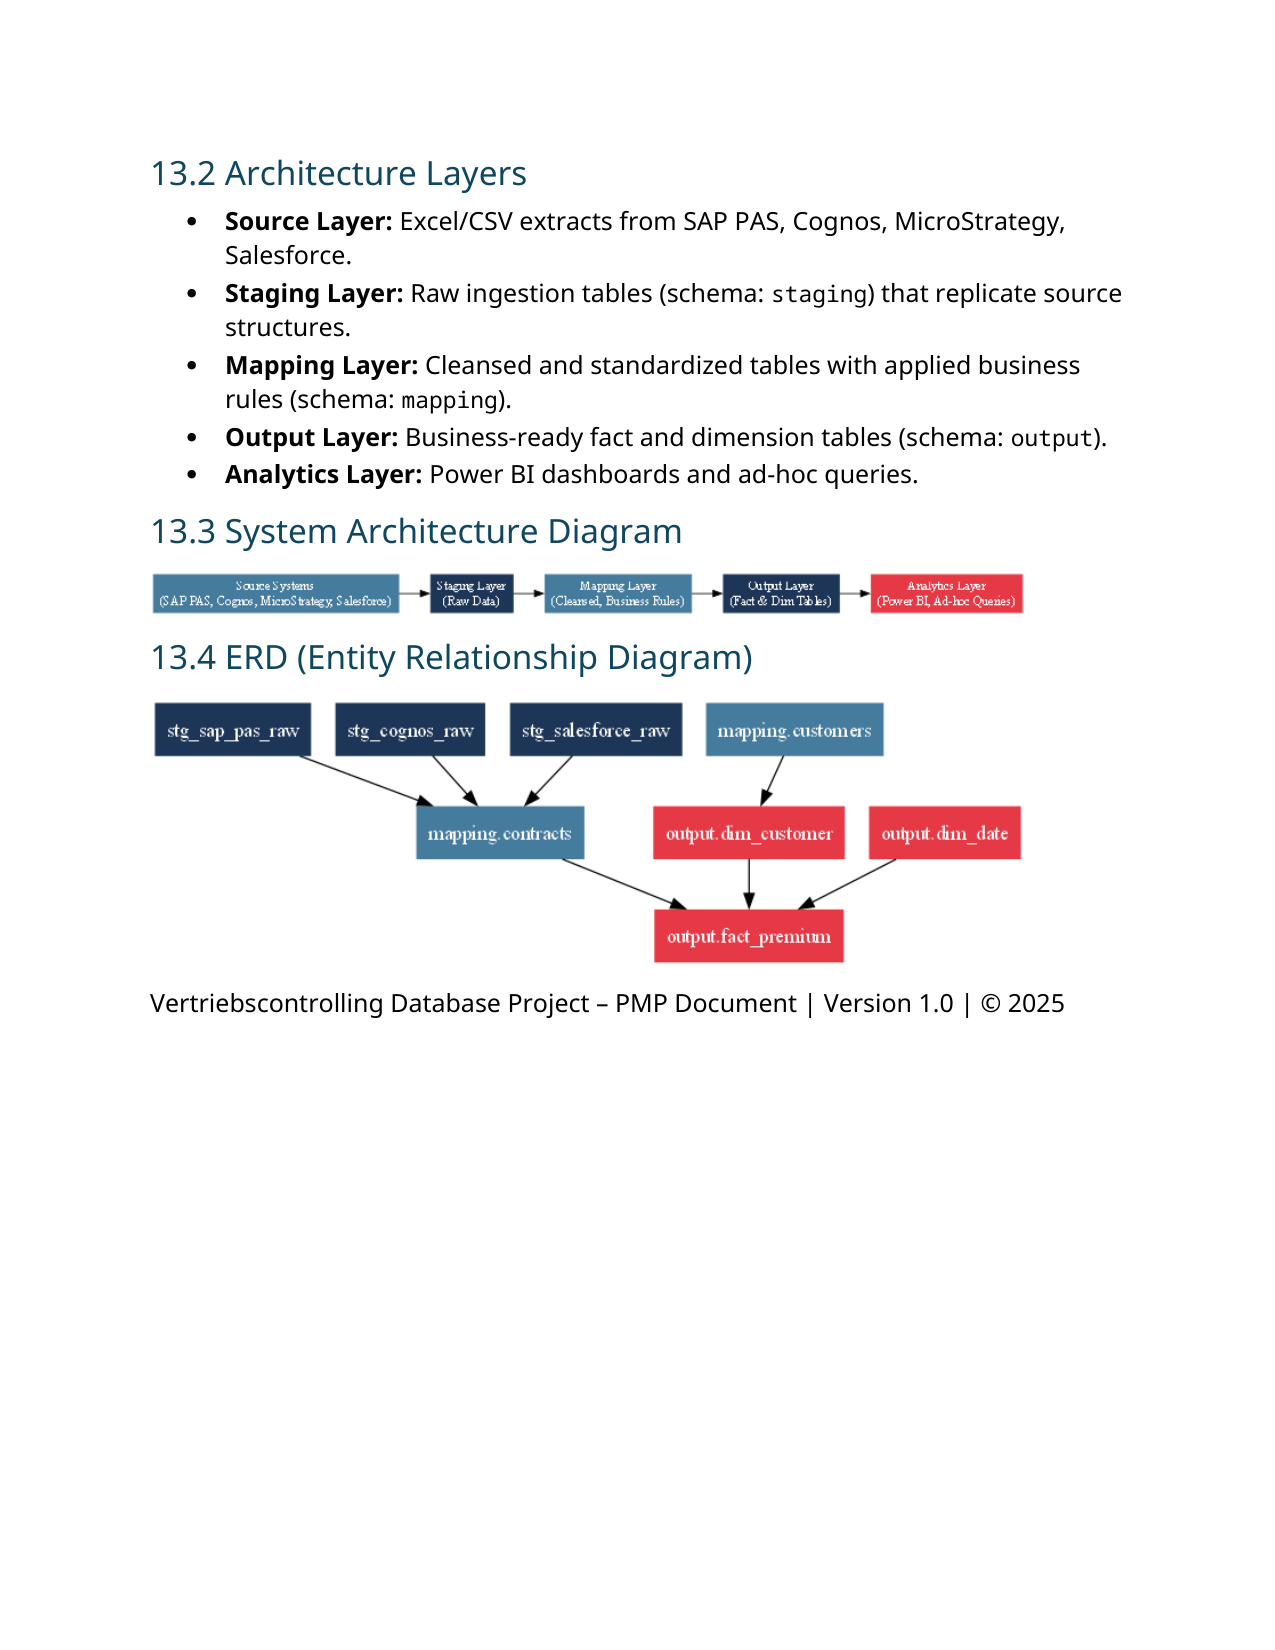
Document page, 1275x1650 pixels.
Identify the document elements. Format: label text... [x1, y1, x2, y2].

list Analytics Layer: Power BI dashboards and ad-hoc queries. [187, 457, 1125, 491]
subtitle 13.2 Architecture Layers [150, 150, 1125, 195]
list Mapping Layer: Cleansed and standardized tables with applied business rules (schema: mapping). [187, 347, 1125, 416]
list Staging Layer: Raw ingestion tables (schema: staging) that replicate source structures. [187, 276, 1125, 344]
picture [150, 572, 1025, 616]
list Output Layer: Business-ready fact and dimension tables (schema: output). [187, 419, 1125, 453]
picture [150, 698, 1025, 968]
subtitle 13.4 ERD (Entity Relationship Diagram) [150, 634, 1125, 679]
subtitle 13.3 System Architecture Diagram [150, 508, 1125, 553]
list Source Layer: Excel/CSV extracts from SAP PAS, Cognos, MicroStrategy, Salesforce. [187, 204, 1125, 272]
text Vertriebscontrolling Database Project – PMP Document | Version 1.0 | © 2025 [150, 986, 1125, 1020]
